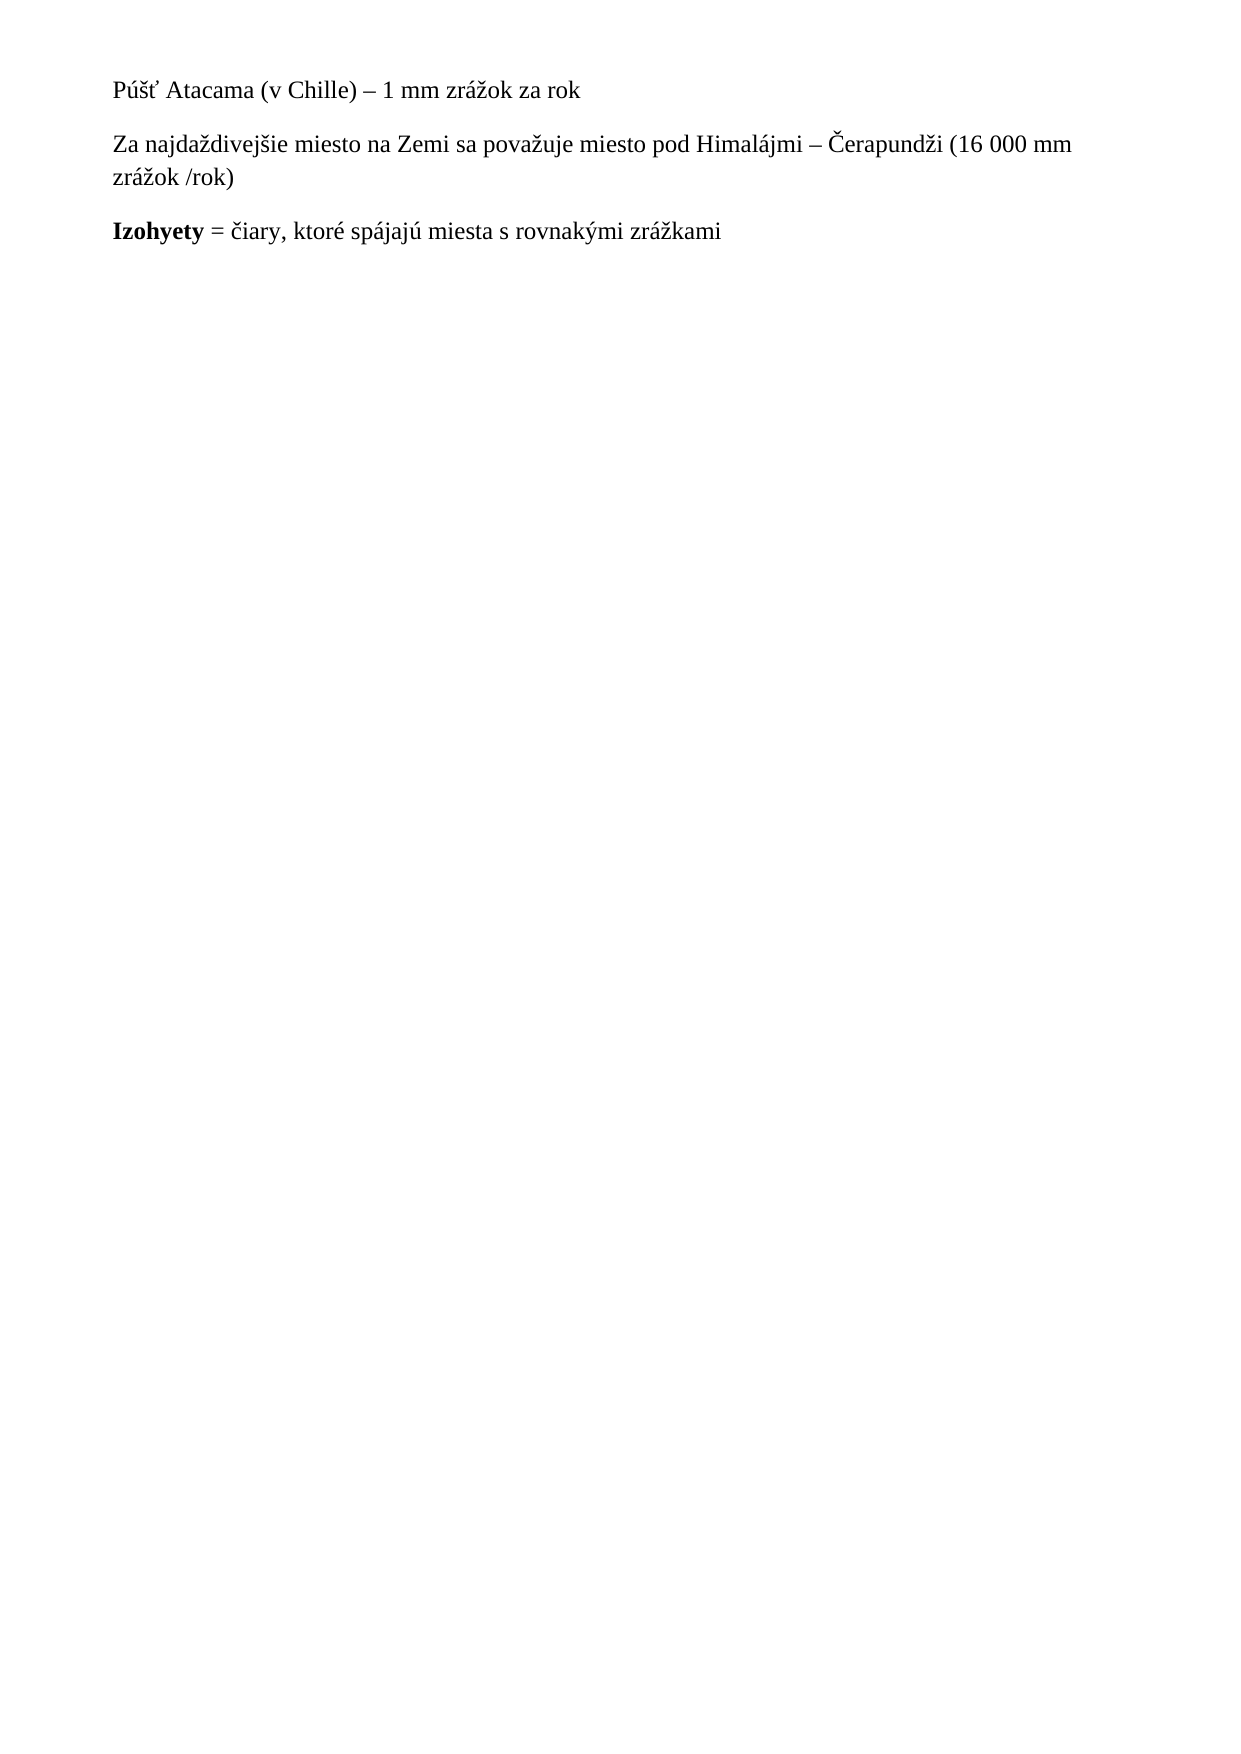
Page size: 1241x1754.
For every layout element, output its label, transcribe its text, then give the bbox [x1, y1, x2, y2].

text Za najdaždivejšie miesto na Zemi sa považuje miesto pod Himalájmi – Čerapundži (16 000 mm zrážok /rok) [112, 129, 1165, 191]
text Izohyety = čiary, ktoré spájajú miesta s rovnakými zrážkami [112, 216, 1165, 244]
text Púšť Atacama (v Chille) – 1 mm zrážok za rok [112, 75, 1165, 104]
